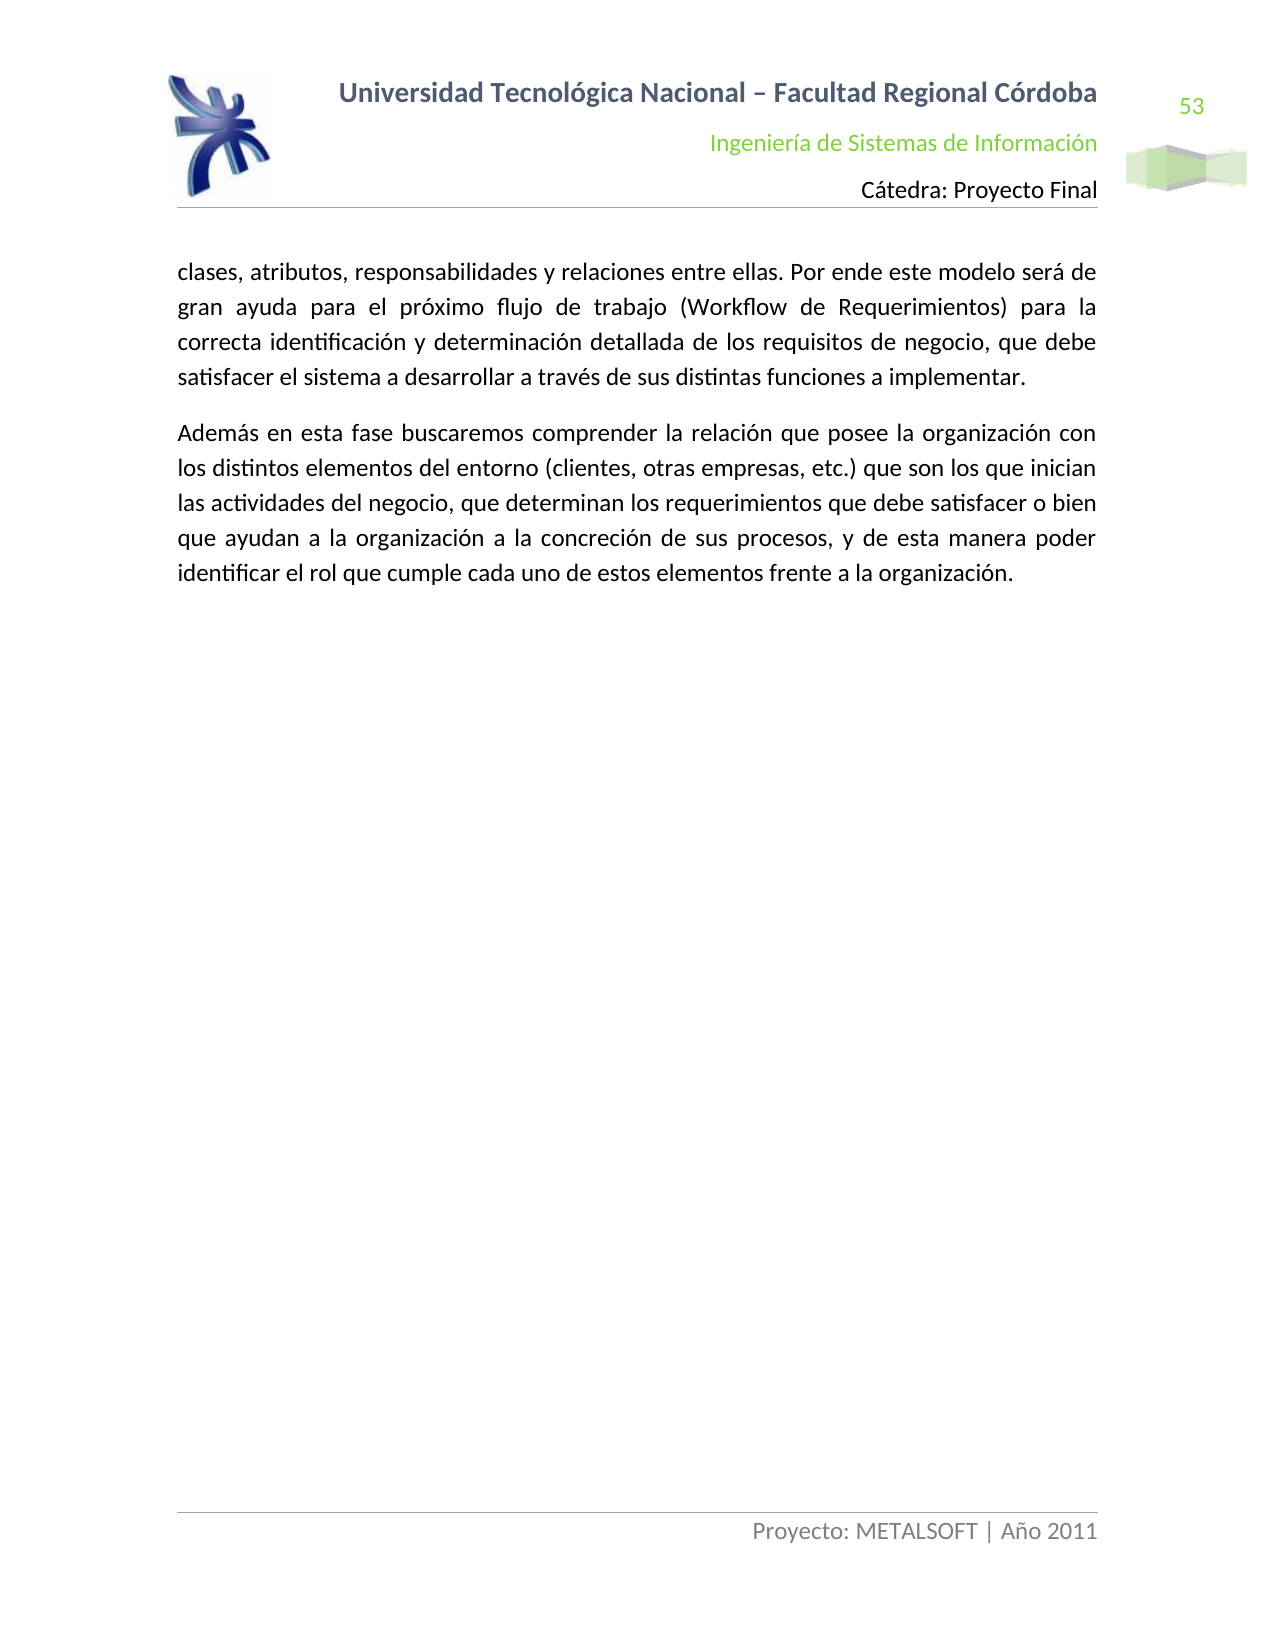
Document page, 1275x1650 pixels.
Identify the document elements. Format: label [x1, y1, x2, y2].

picture [167, 74, 272, 199]
